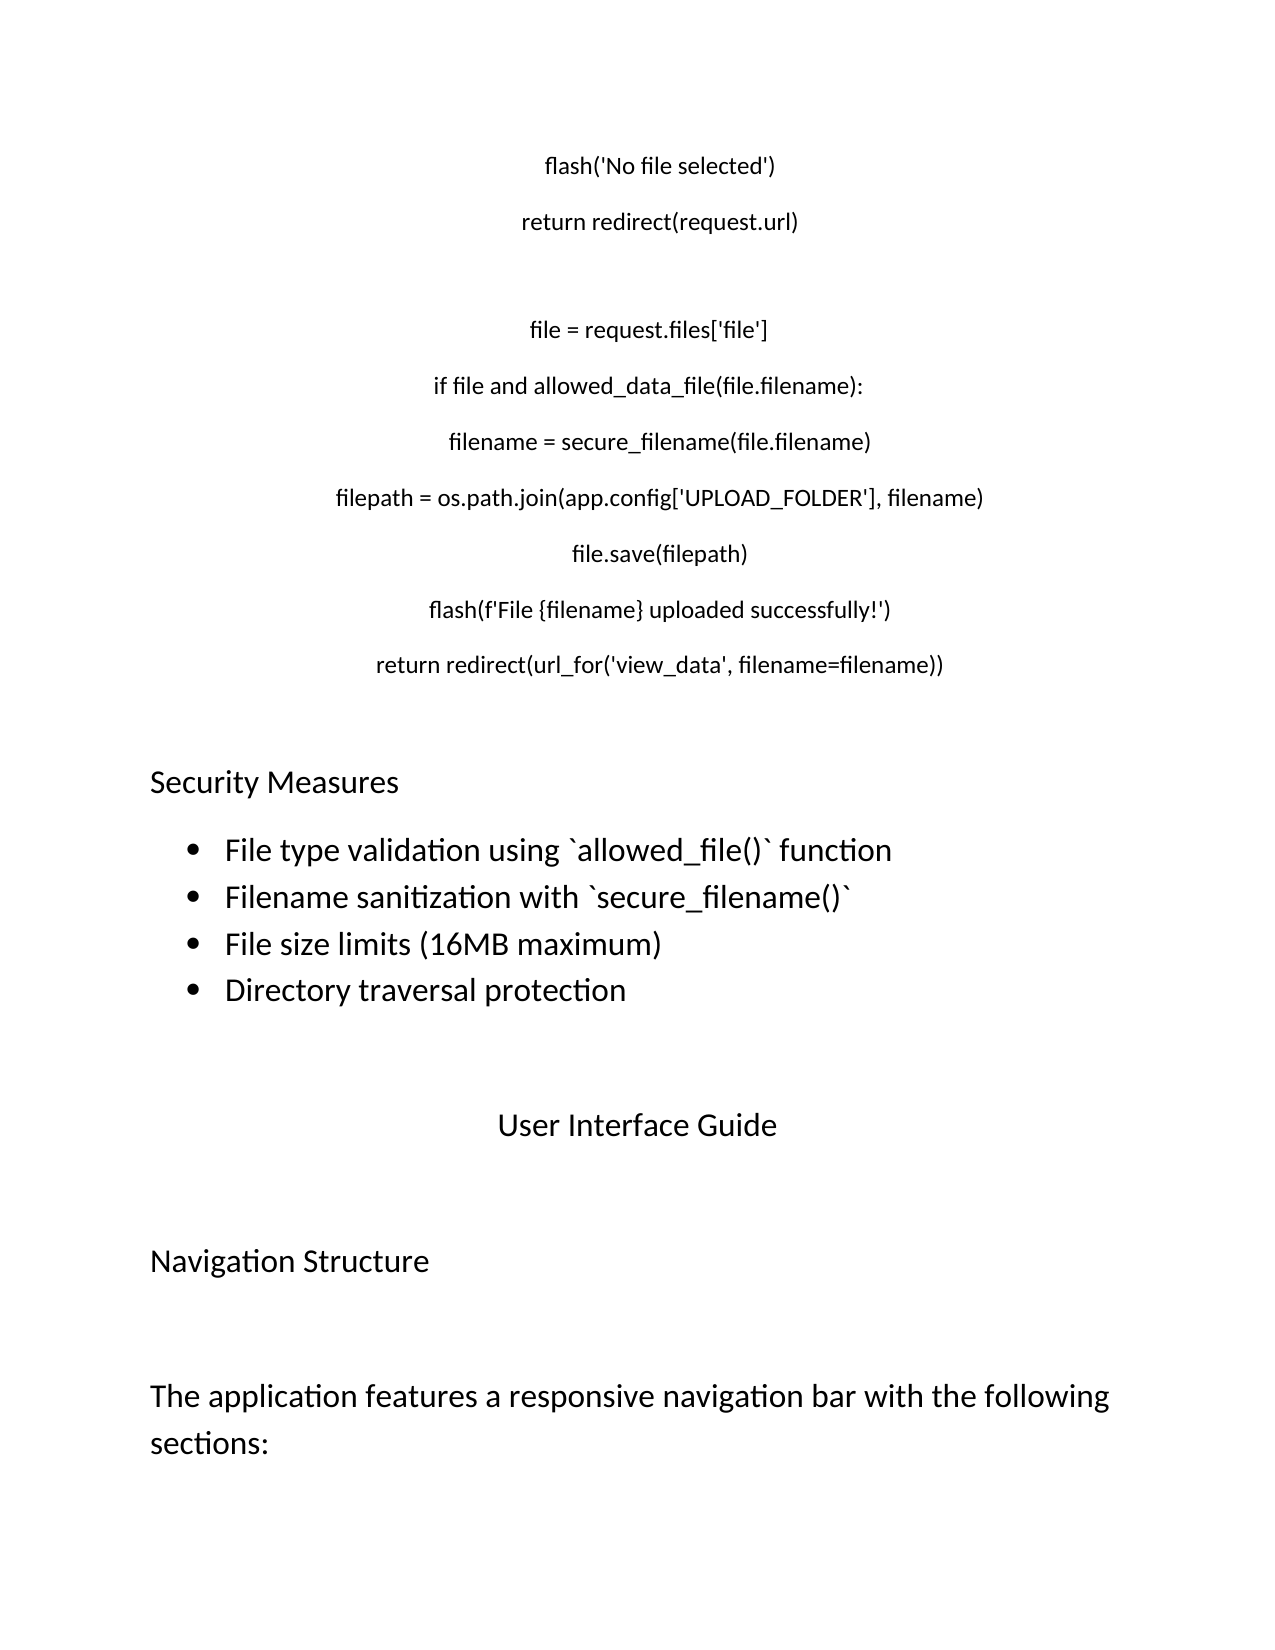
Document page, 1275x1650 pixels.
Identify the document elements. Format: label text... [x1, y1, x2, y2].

text Navigation Structure [150, 1240, 1125, 1280]
text flash('No file selected') [150, 150, 1125, 181]
text Security Measures [150, 761, 1125, 802]
text return redirect(request.url) [150, 206, 1125, 236]
text return redirect(url_for('view_data', filename=filename)) [150, 650, 1125, 680]
text flash(f'File {filename} uploaded successfully!') [150, 594, 1125, 624]
text filepath = os.path.join(app.config['UPLOAD_FOLDER'], filename) [150, 482, 1125, 513]
text The application features a responsive navigation bar with the following sections: [150, 1375, 1125, 1462]
text User Interface Guide [150, 1104, 1125, 1145]
text file.save(filepath) [150, 538, 1125, 568]
text file = request.files['file'] [150, 315, 1125, 345]
list File type validation using `allowed_file()` function [187, 829, 1125, 870]
text if file and allowed_data_file(file.filename): [150, 371, 1125, 401]
list File size limits (16MB maximum) [187, 922, 1125, 963]
list Filename sanitization with `secure_filename()` [187, 876, 1125, 916]
text filename = secure_filename(file.filename) [150, 426, 1125, 457]
list Directory traversal protection [187, 969, 1125, 1010]
